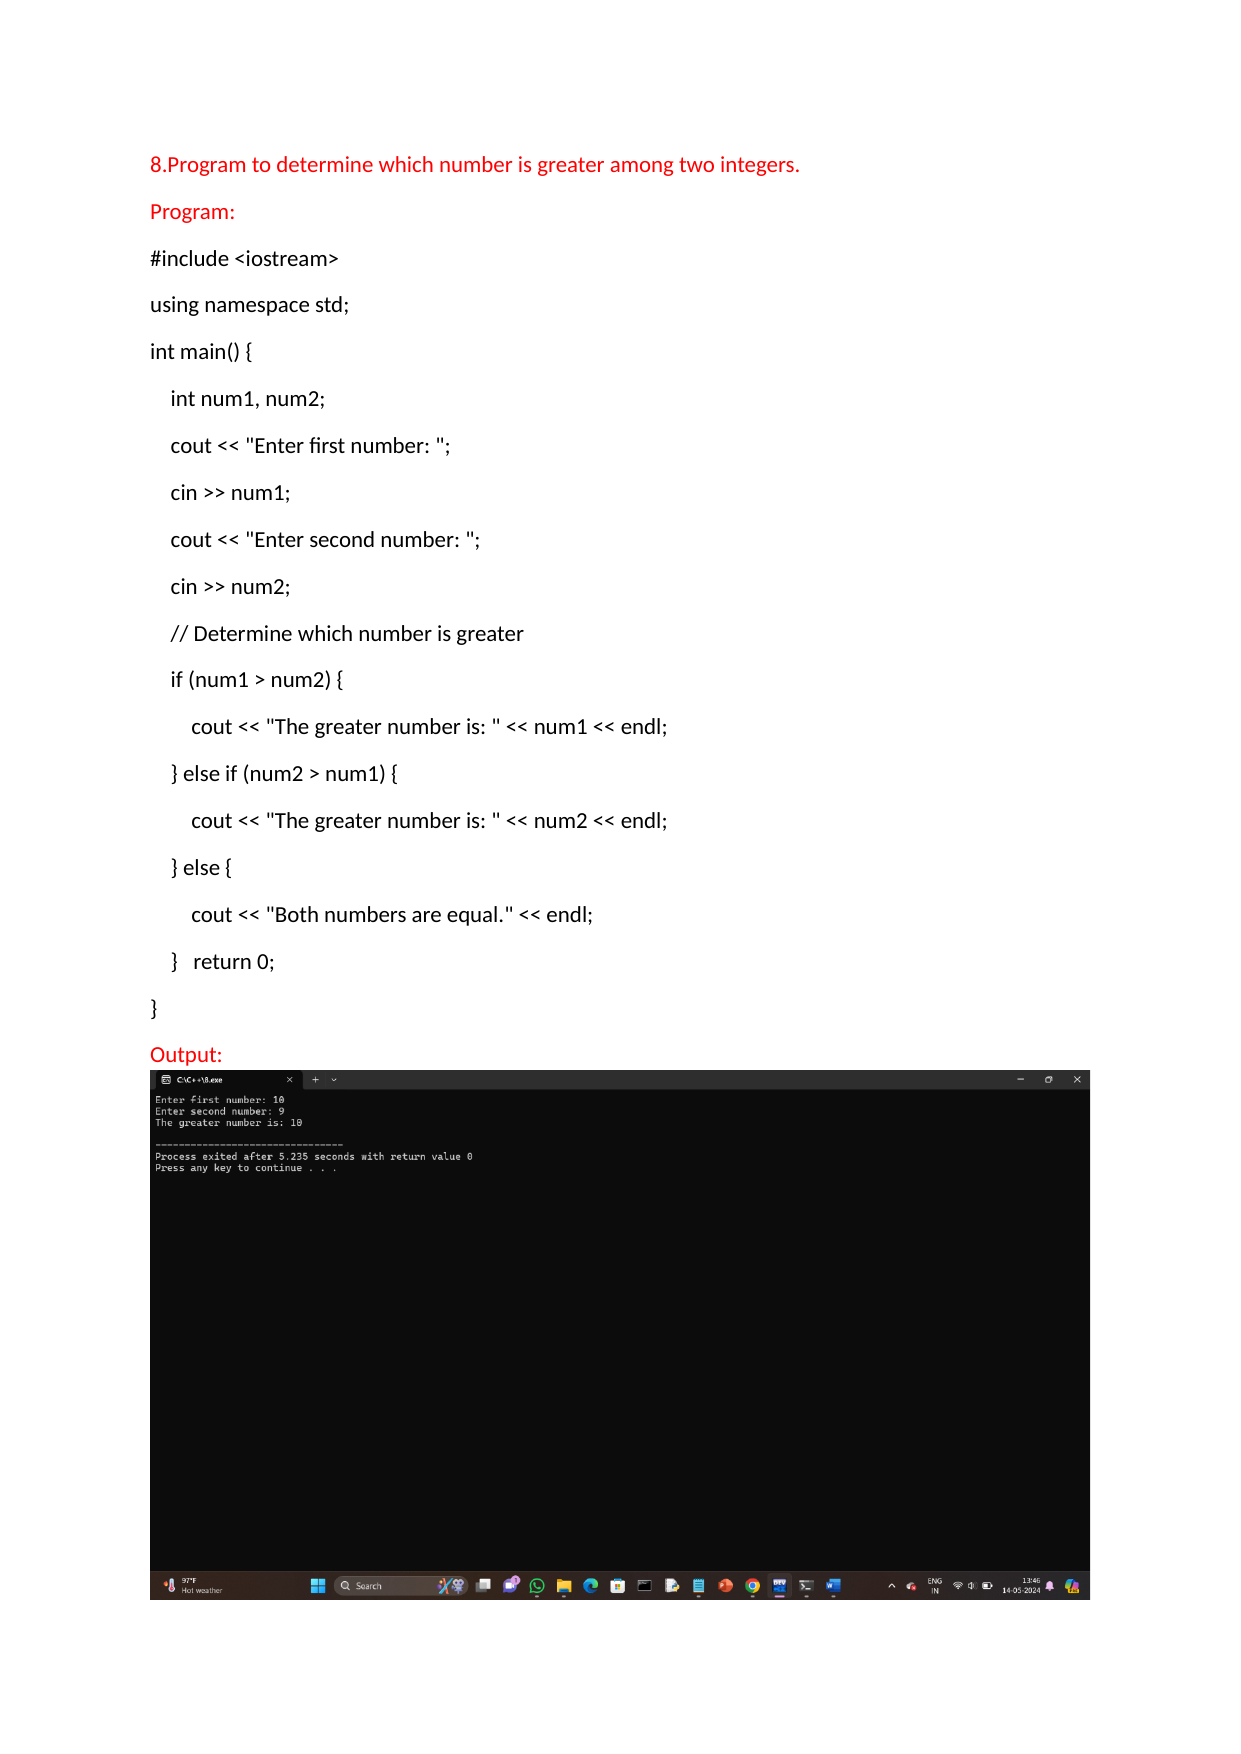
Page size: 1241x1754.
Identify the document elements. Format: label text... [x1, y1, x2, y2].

text int num1, num2; [150, 384, 1090, 412]
text cout << "The greater number is: " << num2 << endl; [150, 806, 1090, 834]
text } [150, 994, 1090, 1022]
text } else { [150, 853, 1090, 881]
text } return 0; [150, 947, 1090, 975]
text // Determine which number is greater [150, 619, 1090, 647]
text Program: [150, 197, 1090, 225]
text if (num1 > num2) { [150, 666, 1090, 694]
text #include <iostream> [150, 244, 1090, 272]
text int main() { [150, 337, 1090, 366]
picture [150, 1070, 1091, 1600]
text } else if (num2 > num1) { [150, 759, 1090, 787]
text cin >> num1; [150, 478, 1090, 506]
text cout << "The greater number is: " << num1 << endl; [150, 712, 1090, 741]
text 8.Program to determine which number is greater among two integers. [150, 150, 1090, 178]
text cin >> num2; [150, 572, 1090, 600]
text cout << "Enter first number: "; [150, 431, 1090, 459]
text cout << "Both numbers are equal." << endl; [150, 900, 1090, 928]
text cout << "Enter second number: "; [150, 525, 1090, 553]
text using namespace std; [150, 291, 1090, 319]
text Output: [150, 1041, 1090, 1070]
